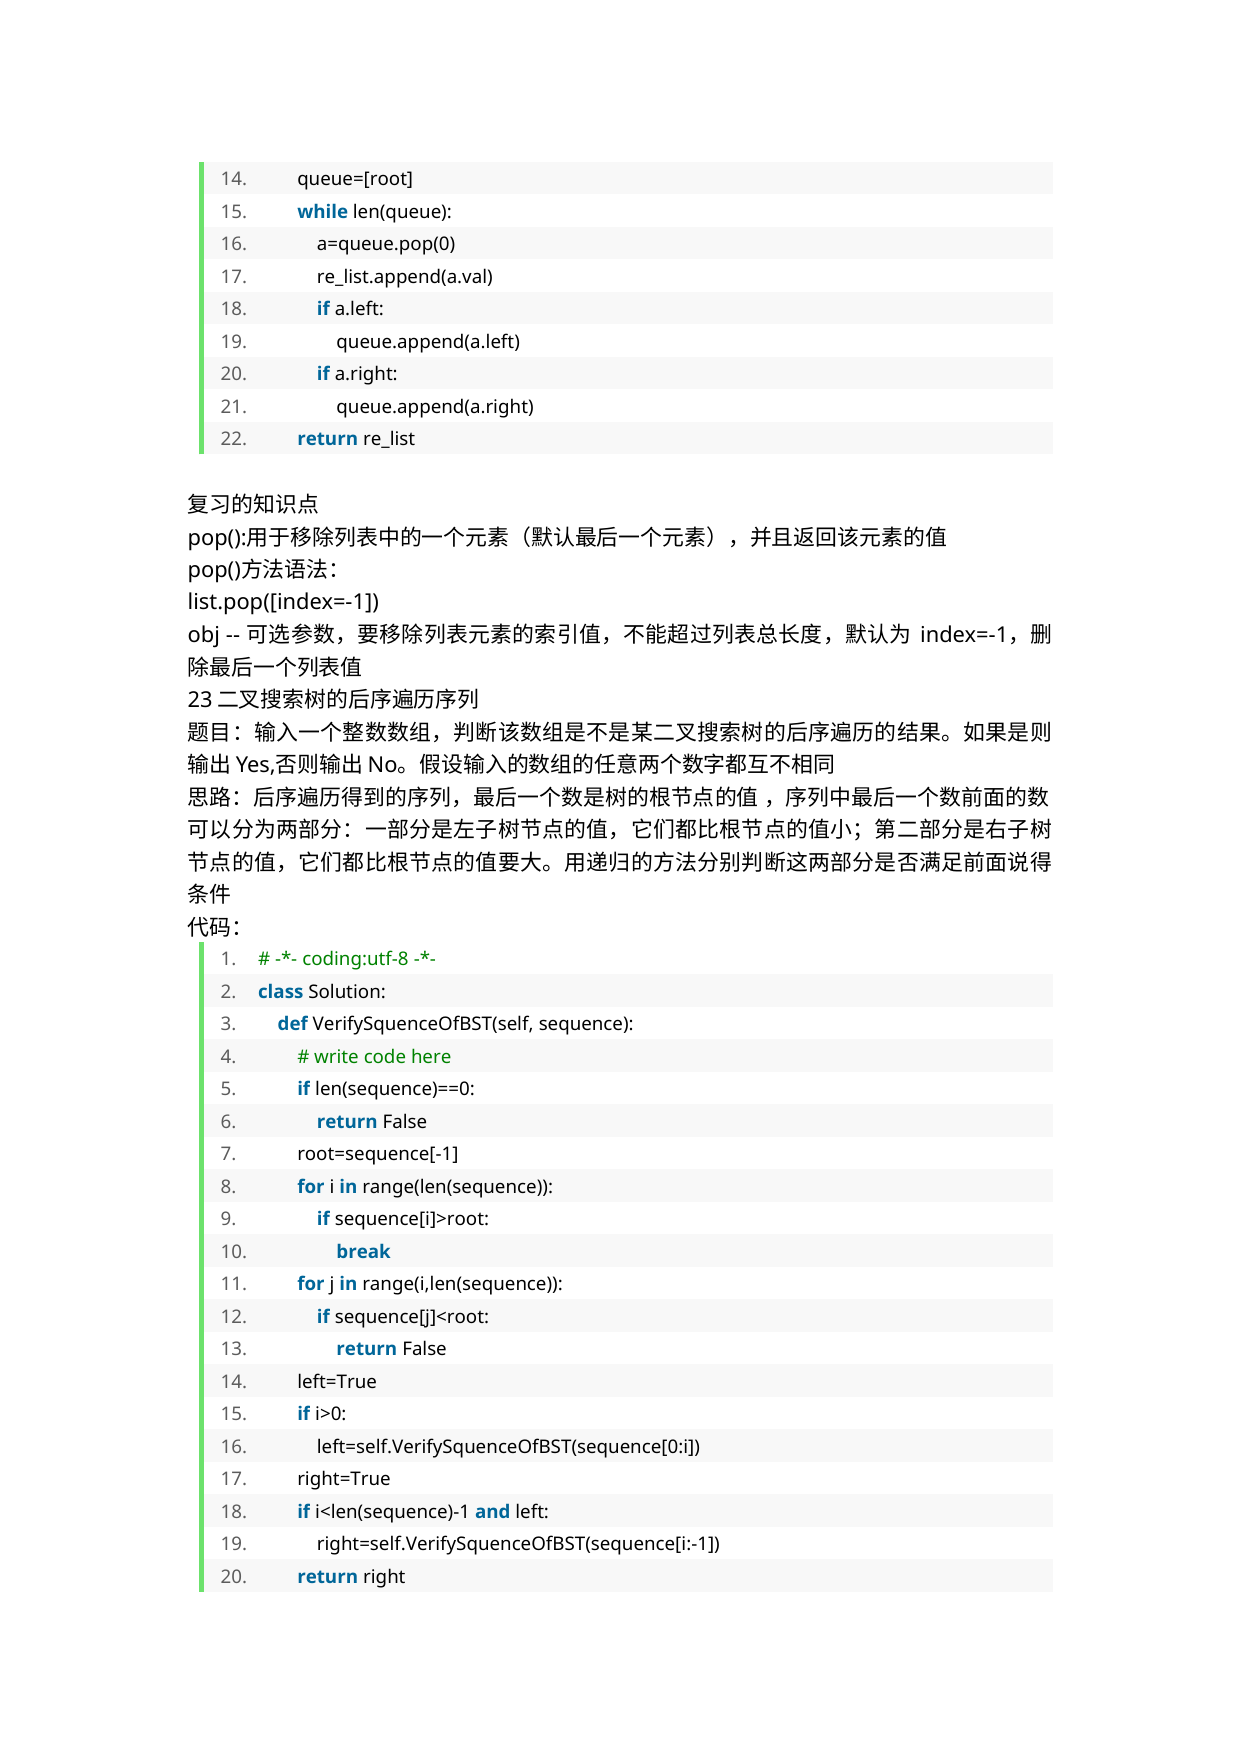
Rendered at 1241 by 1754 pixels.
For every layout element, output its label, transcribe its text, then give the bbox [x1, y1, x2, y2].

list if len(sequence)==0: [204, 1072, 1053, 1104]
list return re_list [204, 422, 1053, 454]
list queue=[root] [204, 162, 1053, 194]
list return False [204, 1332, 1053, 1364]
list if i>0: [204, 1397, 1053, 1429]
text 思路：后序遍历得到的序列，最后一个数是树的根节点的值 ，序列中最后一个数前面的数可以分为两部分：一部分是左子树节点的值，它们都比根节点的值小；第二部分是右子树节点的值，它们都比根节点的值要大。用递归的方法分别判断这两部分是否满足前面说得条件 [187, 779, 1053, 909]
list left=True [204, 1364, 1053, 1397]
text pop():用于移除列表中的一个元素（默认最后一个元素），并且返回该元素的值 [187, 519, 1053, 552]
list return False [204, 1104, 1053, 1137]
list queue.append(a.left) [204, 324, 1053, 357]
list right=self.VerifySquenceOfBST(sequence[i:-1]) [204, 1527, 1053, 1559]
list # -*- coding:utf-8 -*- [204, 942, 1053, 974]
text pop()方法语法： [187, 552, 1053, 584]
text 题目：输入一个整数数组，判断该数组是不是某二叉搜索树的后序遍历的结果。如果是则输出Yes,否则输出No。假设输入的数组的任意两个数字都互不相同 [187, 714, 1053, 779]
list if sequence[i]>root: [204, 1202, 1053, 1234]
text 23二叉搜索树的后序遍历序列 [187, 682, 1053, 714]
list a=queue.pop(0) [204, 227, 1053, 259]
list # write code here [204, 1039, 1053, 1072]
list for j in range(i,len(sequence)): [204, 1267, 1053, 1299]
list right=True [204, 1462, 1053, 1494]
text obj -- 可选参数，要移除列表元素的索引值，不能超过列表总长度，默认为 index=-1，删除最后一个列表值 [187, 617, 1053, 682]
text list.pop([index=-1]) [187, 584, 1053, 617]
list while len(queue): [204, 194, 1053, 227]
list def VerifySquenceOfBST(self, sequence): [204, 1007, 1053, 1039]
list root=sequence[-1] [204, 1137, 1053, 1169]
list queue.append(a.right) [204, 389, 1053, 422]
list class Solution: [204, 974, 1053, 1007]
list break [204, 1234, 1053, 1267]
list if a.right: [204, 357, 1053, 389]
list re_list.append(a.val) [204, 259, 1053, 292]
list return right [204, 1559, 1053, 1592]
list if i<len(sequence)-1 and left: [204, 1494, 1053, 1527]
list if sequence[j]<root: [204, 1299, 1053, 1332]
text 代码： [187, 909, 1053, 942]
list if a.left: [204, 292, 1053, 324]
list for i in range(len(sequence)): [204, 1169, 1053, 1202]
list left=self.VerifySquenceOfBST(sequence[0:i]) [204, 1429, 1053, 1462]
text 复习的知识点 [187, 487, 1053, 519]
